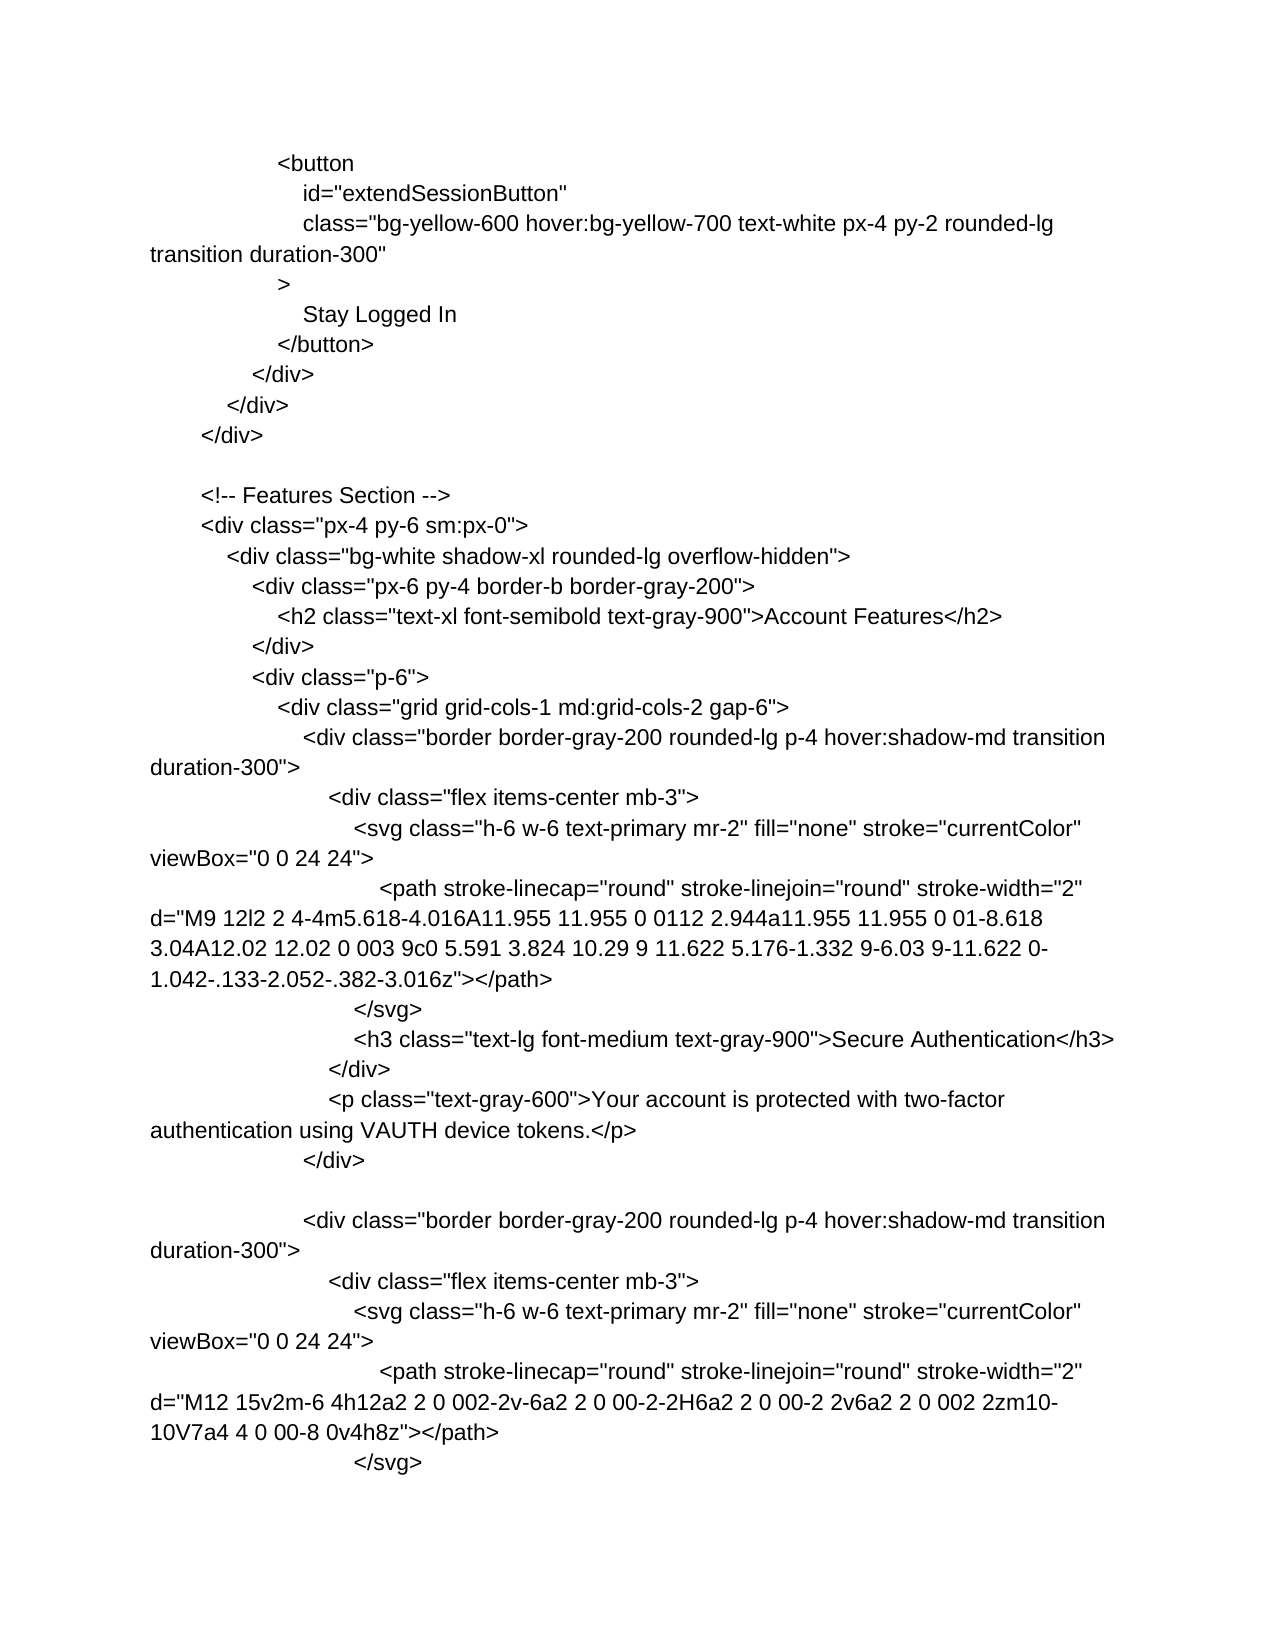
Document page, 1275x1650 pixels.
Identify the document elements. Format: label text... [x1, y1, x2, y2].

text <div class="px-4 py-6 sm:px-0"> [150, 512, 1125, 539]
text <div class="bg-white shadow-xl rounded-lg overflow-hidden"> [150, 543, 1125, 569]
text </div> [150, 633, 1125, 660]
text <div class="flex items-center mb-3"> [150, 784, 1125, 811]
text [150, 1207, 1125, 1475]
text Stay Logged In [150, 301, 1125, 327]
text > [150, 271, 1125, 297]
text <div class="border border-gray-200 rounded-lg p-4 hover:shadow-md transition duration-300"> [150, 724, 1125, 781]
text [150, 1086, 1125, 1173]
text id="extendSessionButton" [150, 180, 1125, 207]
text <button [150, 150, 1125, 176]
text </div> [150, 422, 1125, 448]
text <div class="p-6"> [150, 663, 1125, 690]
text <!-- Features Section --> [150, 482, 1125, 509]
text <svg class="h-6 w-6 text-primary mr-2" fill="none" stroke="currentColor" viewBox="0 0 24 24"> [150, 814, 1125, 871]
text <path stroke-linecap="round" stroke-linejoin="round" stroke-width="2" d="M9 12l2 2 4-4m5.618-4.016A11.955 11.955 0 0112 2.944a11.955 11.955 0 01-8.618 3.04A12.02 12.02 0 003 9c0 5.591 3.824 10.29 9 11.622 5.176-1.332 9-6.03 9-11.622 0-1.042-.133-2.052-.382-3.016z"></path> [150, 875, 1125, 992]
text class="bg-yellow-600 hover:bg-yellow-700 text-white px-4 py-2 rounded-lg transition duration-300" [150, 210, 1125, 267]
text </div> [150, 392, 1125, 418]
text </button> [150, 331, 1125, 358]
text <div class="px-6 py-4 border-b border-gray-200"> [150, 573, 1125, 599]
text </div> [150, 1056, 1125, 1083]
text <h3 class="text-lg font-medium text-gray-900">Secure Authentication</h3> [150, 1026, 1125, 1052]
text </div> [150, 361, 1125, 388]
text <h2 class="text-xl font-semibold text-gray-900">Account Features</h2> [150, 603, 1125, 629]
text </svg> [150, 996, 1125, 1022]
text <div class="grid grid-cols-1 md:grid-cols-2 gap-6"> [150, 694, 1125, 720]
